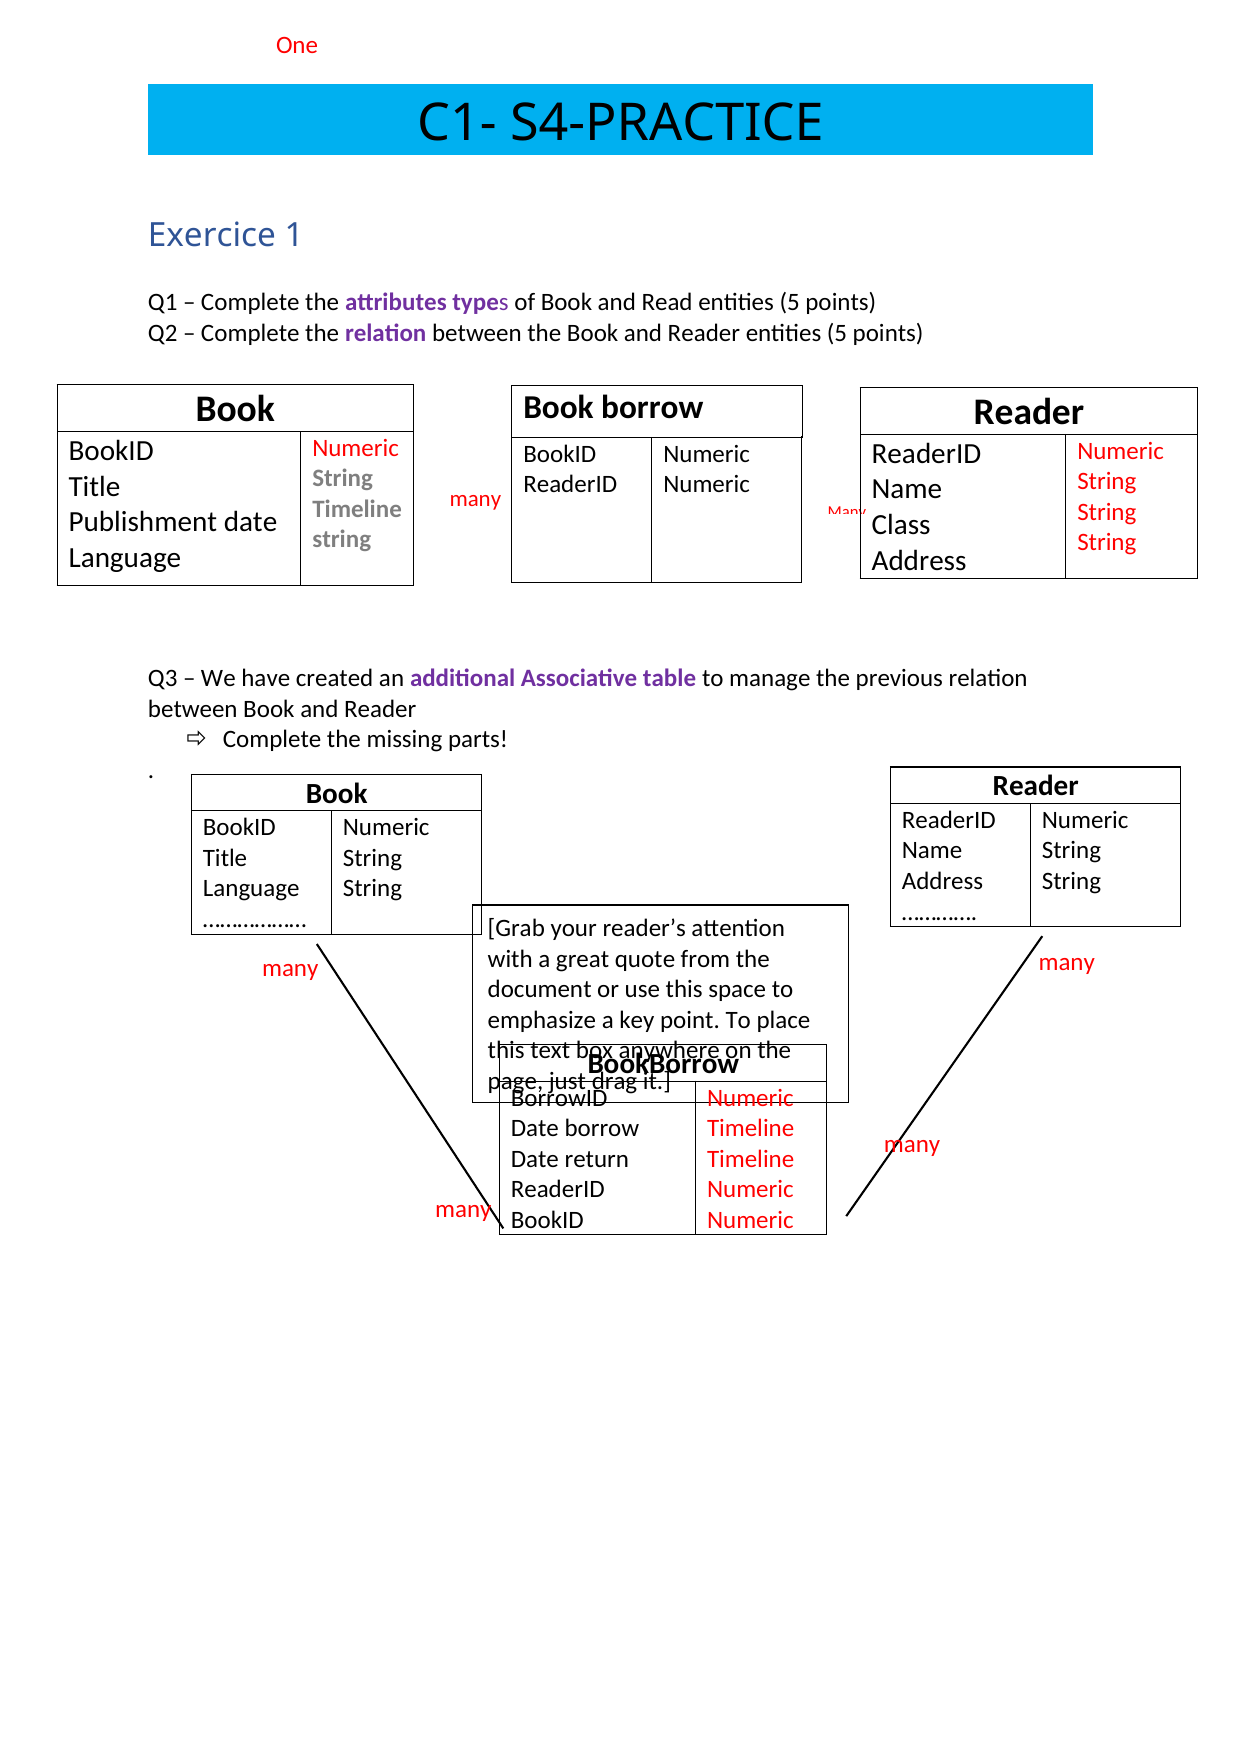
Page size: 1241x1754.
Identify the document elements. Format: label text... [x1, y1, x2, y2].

text Q1 – Complete the attributes types of Book and Read entities (5 points) [148, 287, 1093, 317]
table_header Book [192, 775, 481, 810]
table_cell ReaderID Name Address …………. [891, 804, 1030, 926]
table_header BookBorrow [500, 1045, 826, 1081]
table_header Book [58, 385, 413, 431]
table_cell ReaderID Name Class Address [861, 435, 1065, 577]
subtitle Exercice 1 [148, 211, 1093, 256]
subtitle C1- S4-PRACTICE [148, 84, 1093, 155]
table_cell Numeric Timeline Timeline Numeric Numeric [696, 1082, 826, 1234]
text Q2 – Complete the relation between the Book and Reader entities (5 points) [148, 317, 1093, 348]
table_header Reader [861, 388, 1197, 434]
table_cell Numeric String String String [1066, 435, 1197, 577]
table_cell BorrowID Date borrow Date return ReaderID BookID [500, 1082, 695, 1234]
table_cell BookID ReaderID [512, 438, 651, 582]
table_cell Numeric String String [1031, 804, 1180, 926]
table_cell BookID Title Publishment date Language [58, 432, 300, 585]
table_cell Numeric String String [332, 811, 481, 933]
text Q3 – We have created an additional Associative table to manage the previous relation between Book and Reader [148, 663, 1093, 724]
text . [148, 754, 1093, 785]
table_header Book borrow [512, 386, 802, 437]
table_cell BookID Title Language ……………… [192, 811, 331, 933]
table_header Reader [891, 768, 1180, 803]
list Complete the missing parts! [185, 724, 1093, 754]
table_cell Numeric Numeric [652, 438, 801, 582]
table_cell Numeric String Timeline string [301, 432, 413, 585]
